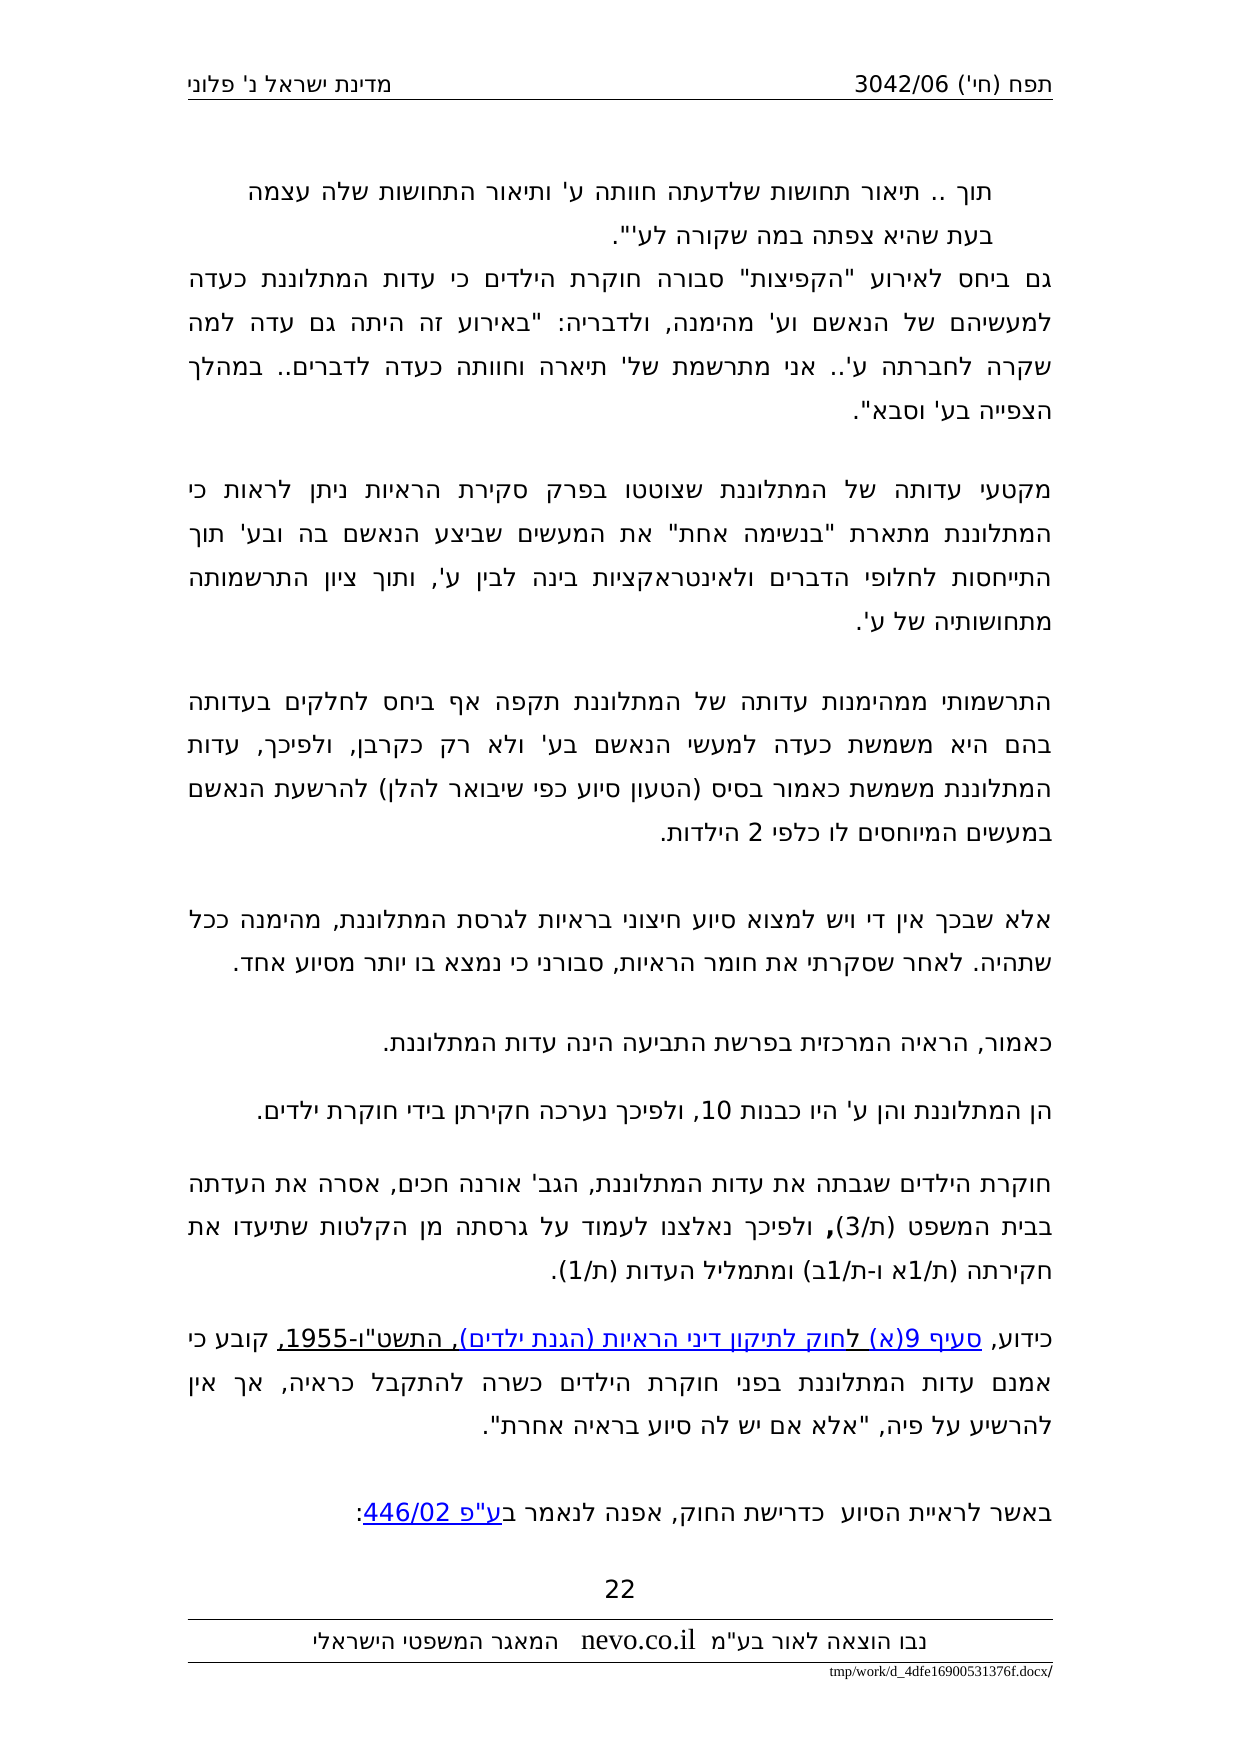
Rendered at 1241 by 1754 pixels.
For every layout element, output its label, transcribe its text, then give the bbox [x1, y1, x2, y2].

text מקטעי עדותה של המתלוננת שצוטטו בפרק סקירת הראיות ניתן לראות כי המתלוננת מתארת "בנשימה אחת" את המעשים שביצע הנאשם בה ובע' תוך התייחסות לחלופי הדברים ולאינטראקציות בינה לבין ע', ותוך ציון התרשמותה מתחושותיה של ע'. [187, 476, 1053, 636]
text התרשמותי ממהימנות עדותה של המתלוננת תקפה אף ביחס לחלקים בעדותה בהם היא משמשת כעדה למעשי הנאשם בע' ולא רק כקרבן, ולפיכך, עדות המתלוננת משמשת כאמור בסיס (הטעון סיוע כפי שיבואר להלן) להרשעת הנאשם במעשים המיוחסים לו כלפי 2 הילדות. [187, 687, 1053, 847]
text גם ביחס לאירוע "הקפיצות" סבורה חוקרת הילדים כי עדות המתלוננת כעדה למעשיהם של הנאשם וע' מהימנה, ולדבריה: "באירוע זה היתה גם עדה למה שקרה לחברתה ע'.. אני מתרשמת של' תיארה וחוותה כעדה לדברים.. במהלך הצפייה בע' וסבא". [187, 265, 1053, 425]
text אלא שבכך אין די ויש למצוא סיוע חיצוני בראיות לגרסת המתלוננת, מהימנה ככל שתהיה. לאחר שסקרתי את חומר הראיות, סבורני כי נמצא בו יותר מסיוע אחד. [187, 905, 1053, 978]
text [247, 177, 994, 250]
text כאמור, הראיה המרכזית בפרשת התביעה הינה עדות המתלוננת. [187, 1028, 1053, 1058]
text כידוע, סעיף 9(א) לחוק לתיקון דיני הראיות (הגנת ילדים), התשט"ו-1955, קובע כי אמנם עדות המתלוננת בפני חוקרת הילדים כשרה להתקבל כראיה, אך אין להרשיע על פיה, "אלא אם יש לה סיוע בראיה אחרת". [187, 1324, 1053, 1441]
text הן המתלוננת והן ע' היו כבנות 10, ולפיכך נערכה חקירתן בידי חוקרת ילדים. [187, 1096, 1053, 1125]
text באשר לראיית הסיוע כדרישת החוק, אפנה לנאמר בע"פ 446/02: [187, 1498, 1053, 1528]
text חוקרת הילדים שגבתה את עדות המתלוננת, הגב' אורנה חכים, אסרה את העדתה בבית המשפט (ת/3), ולפיכך נאלצנו לעמוד על גרסתה מן הקלטות שתיעדו את חקירתה (ת/1א ו-ת/1ב) ומתמליל העדות (ת/1). [187, 1169, 1053, 1285]
